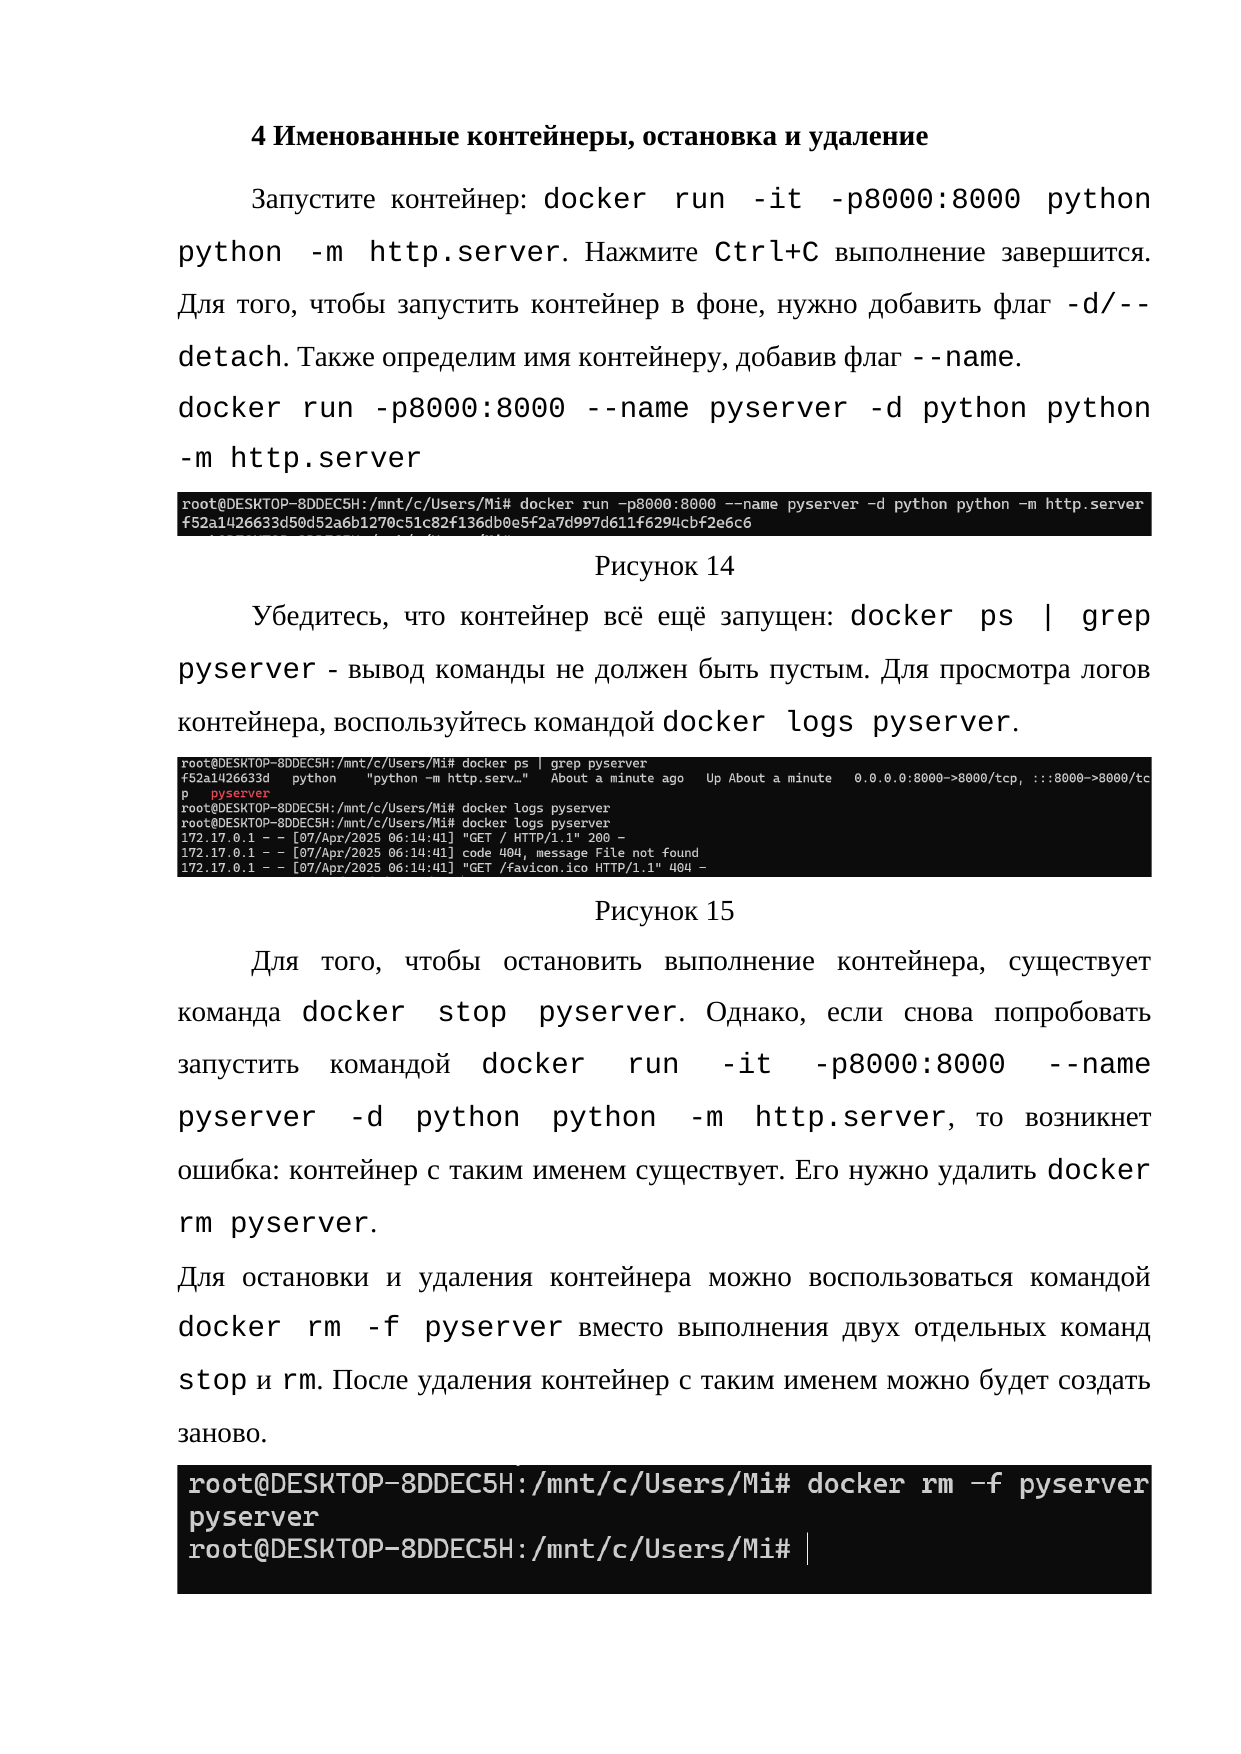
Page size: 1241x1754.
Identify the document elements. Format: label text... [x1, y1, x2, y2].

text Убедитесь, что контейнер всё ещё запущен: docker ps | grep pyserver - вывод команды не должен быть пустым. Для просмотра логов контейнера, воспользуйтесь командой docker logs pyserver. [177, 598, 1152, 740]
picture [177, 492, 1152, 536]
text Для того, чтобы остановить выполнение контейнера, существует команда docker stop pyserver. Однако, если снова попробовать запустить командой docker run -it -p8000:8000 --name pyserver -d python python -m http.server, то возникнет ошибка: контейнер с таким именем существует. Его нужно удалить docker rm pyserver. [177, 943, 1152, 1241]
text Для остановки и удаления контейнера можно воспользоваться командой docker rm -f pyserver вместо выполнения двух отдельных команд stop и rm. После удаления контейнер с таким именем можно будет создать заново. [177, 1259, 1152, 1448]
text Запустите контейнер: docker run -it -p8000:8000 python python -m http.server. Нажмите Ctrl+C выполнение завершится. Для того, чтобы запустить контейнер в фоне, нужно добавить флаг -d/--detach. Также определим имя контейнеру, добавив флаг --name. [177, 181, 1152, 375]
text Рисунок 15 [177, 877, 1152, 927]
list 4 Именованные контейнеры, остановка и удаление [177, 118, 1152, 152]
picture [177, 1465, 1152, 1594]
picture [177, 757, 1152, 877]
text Рисунок 14 [177, 548, 1152, 581]
text docker run -p8000:8000 --name pyserver -d python python -m http.server [177, 393, 1152, 476]
